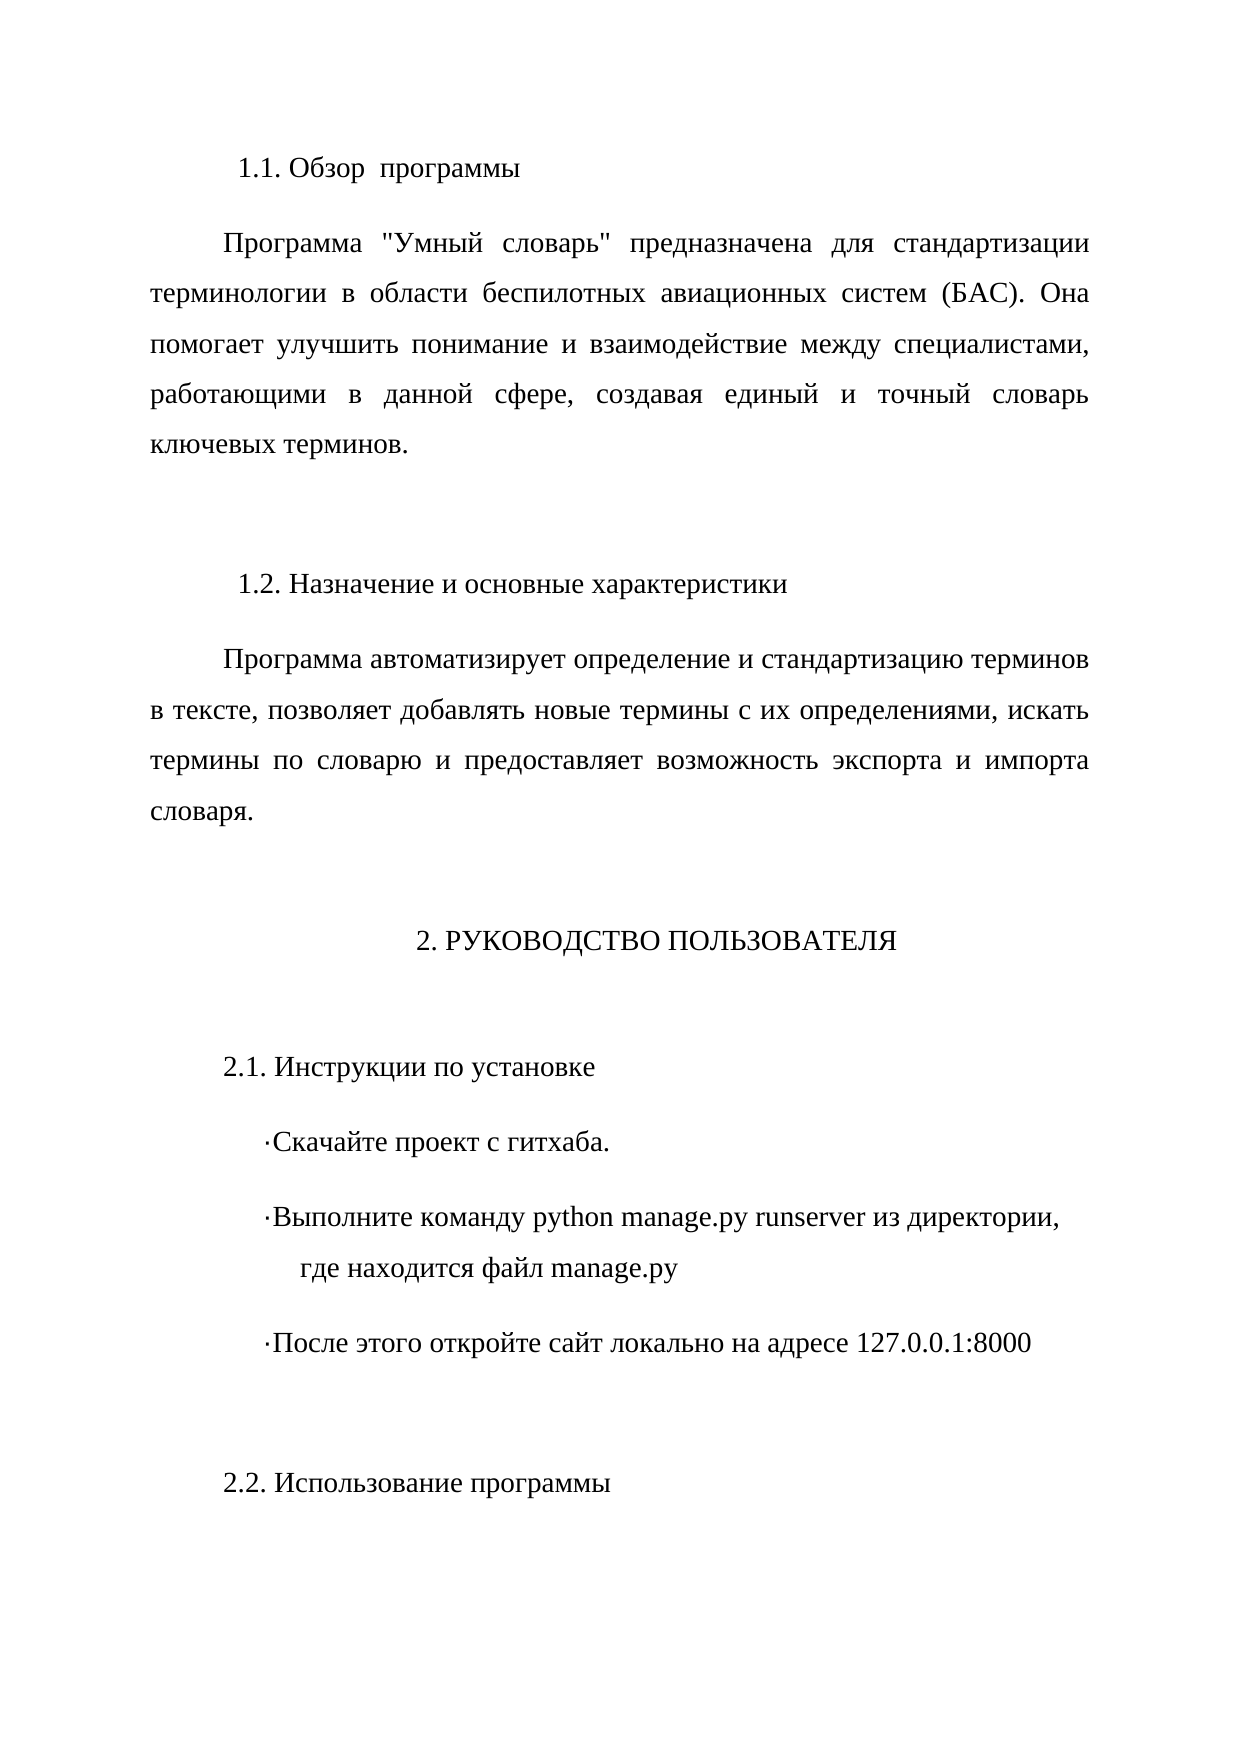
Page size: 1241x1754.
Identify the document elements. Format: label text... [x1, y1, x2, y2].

text 2.2. Использование программы [150, 1465, 1090, 1499]
text 2.1. Инструкции по установке [150, 1049, 1090, 1082]
text 1.1. Обзор программы [150, 150, 1090, 183]
text 2. РУКОВОДСТВО ПОЛЬЗОВАТЕЛЯ [150, 923, 1090, 957]
text Программа "Умный словарь" предназначена для стандартизации терминологии в области беспилотных авиационных систем (БАС). Она помогает улучшить понимание и взаимодействие между специалистами, работающими в данной сфере, создавая единый и точный словарь ключевых терминов. [150, 225, 1090, 460]
text ·После этого откройте сайт локально на адресе 127.0.0.1:8000 [262, 1325, 1090, 1359]
text Программа автоматизирует определение и стандартизацию терминов в тексте, позволяет добавлять новые термины с их определениями, искать термины по словарю и предоставляет возможность экспорта и импорта словаря. [150, 642, 1090, 826]
text ·Скачайте проект с гитхаба. [262, 1124, 1090, 1158]
text ·Выполните команду python manage.py runserver из директории, где находится файл manage.py [262, 1199, 1090, 1283]
text 1.2. Назначение и основные характеристики [150, 566, 1090, 600]
